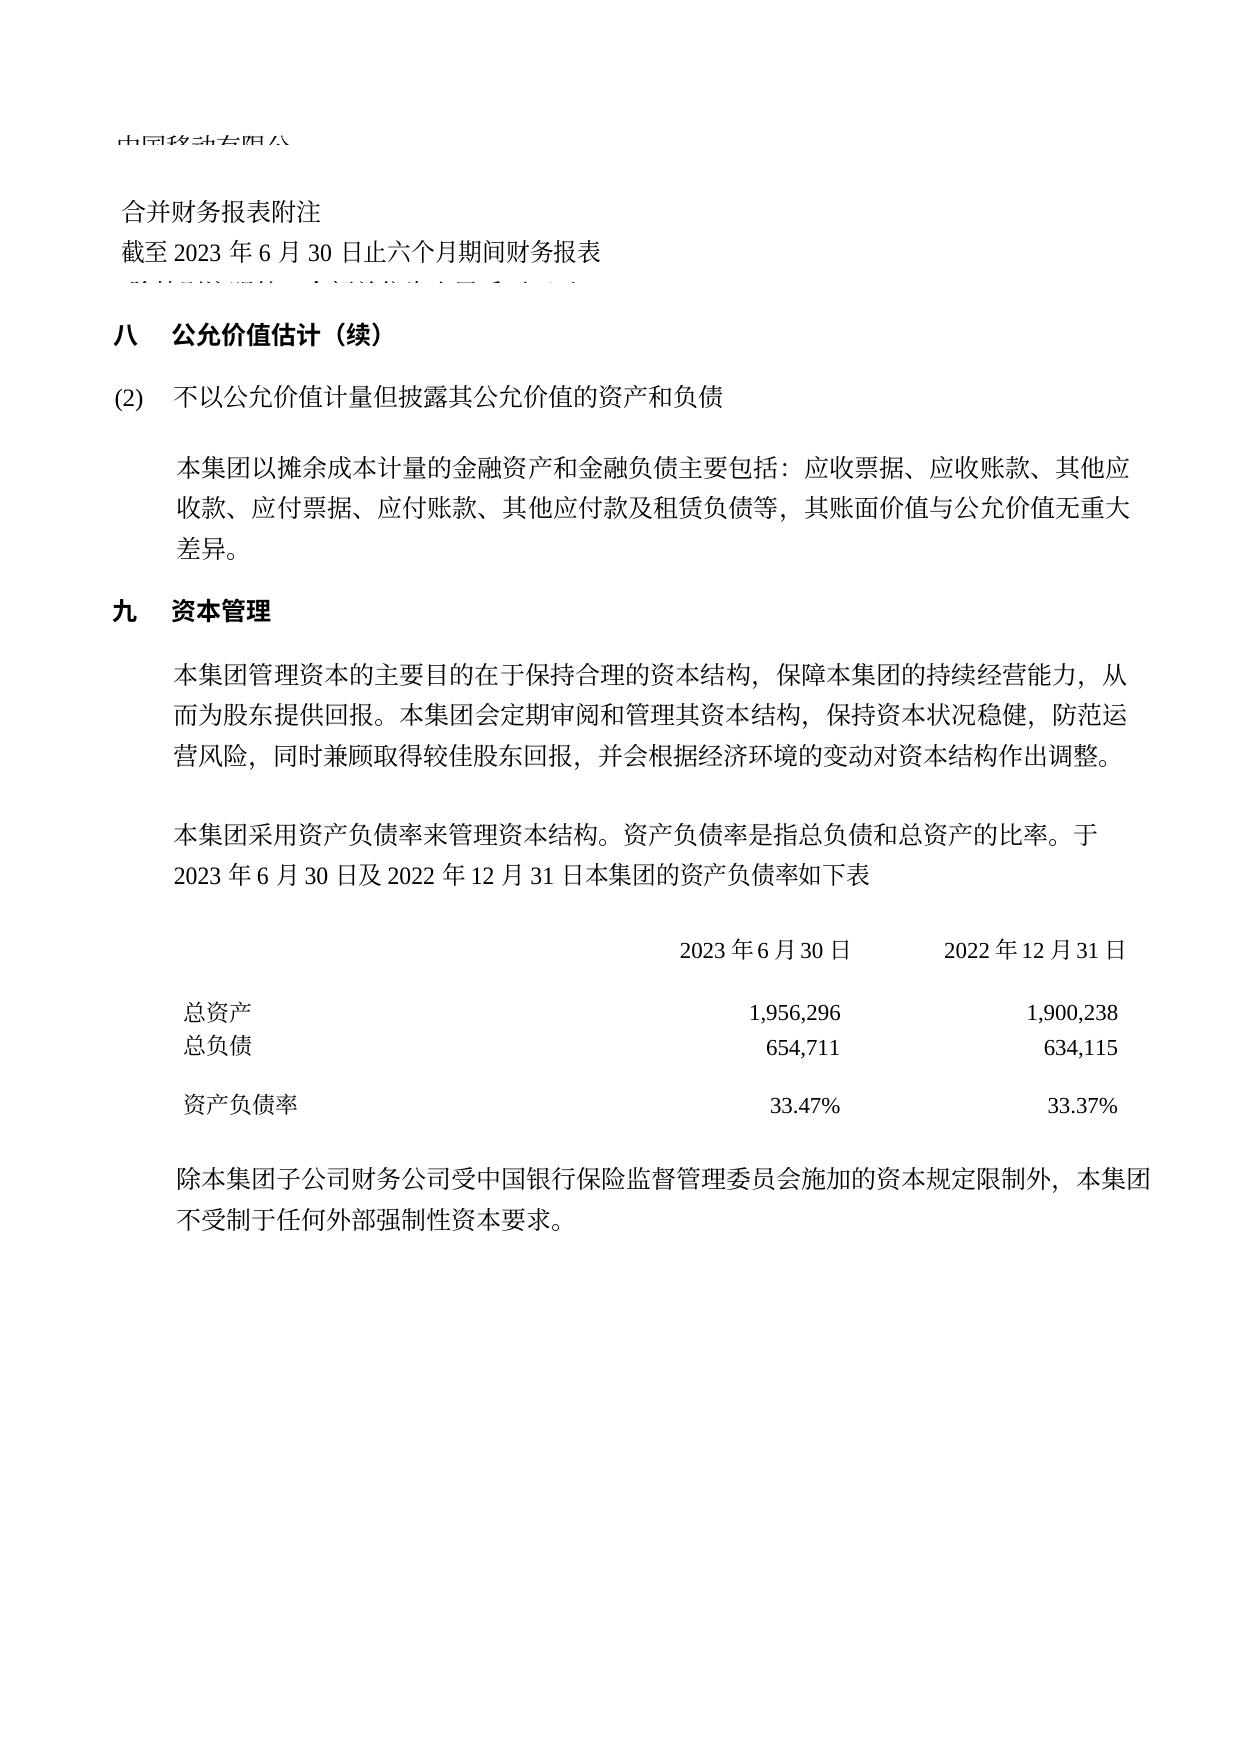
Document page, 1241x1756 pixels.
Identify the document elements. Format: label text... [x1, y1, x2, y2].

text 2023 年 6 月 30 日及 2022 年 12 月 31 日本集团的资产负债率如下表 [173, 856, 1201, 891]
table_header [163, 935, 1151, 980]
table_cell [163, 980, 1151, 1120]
subtitle 九 资本管理 [112, 592, 1201, 628]
text 本集团以摊余成本计量的金融资产和金融负债主要包括：应收票据、应收账款、其他应收款、应付票据、应付账款、其他应付款及租赁负债等，其账面价值与公允价值无重大差异。 [176, 448, 1130, 566]
text 除本集团子公司财务公司受中国银行保险监督管理委员会施加的资本规定限制外，本集团不受制于任何外部强制性资本要求。 [176, 1160, 1158, 1236]
subtitle 八 公允价值估计（续） [114, 316, 1201, 352]
list 不以公允价值计量但披露其公允价值的资产和负债 [114, 377, 1201, 413]
text 本集团管理资本的主要目的在于保持合理的资本结构，保障本集团的持续经营能力，从而为股东提供回报。本集团会定期审阅和管理其资本结构，保持资本状况稳健，防范运营风险，同时兼顾取得较佳股东回报，并会根据经济环境的变动对资本结构作出调整。 [173, 655, 1129, 772]
text 本集团采用资产负债率来管理资本结构。资产负债率是指总负债和总资产的比率。于 [173, 815, 1201, 851]
